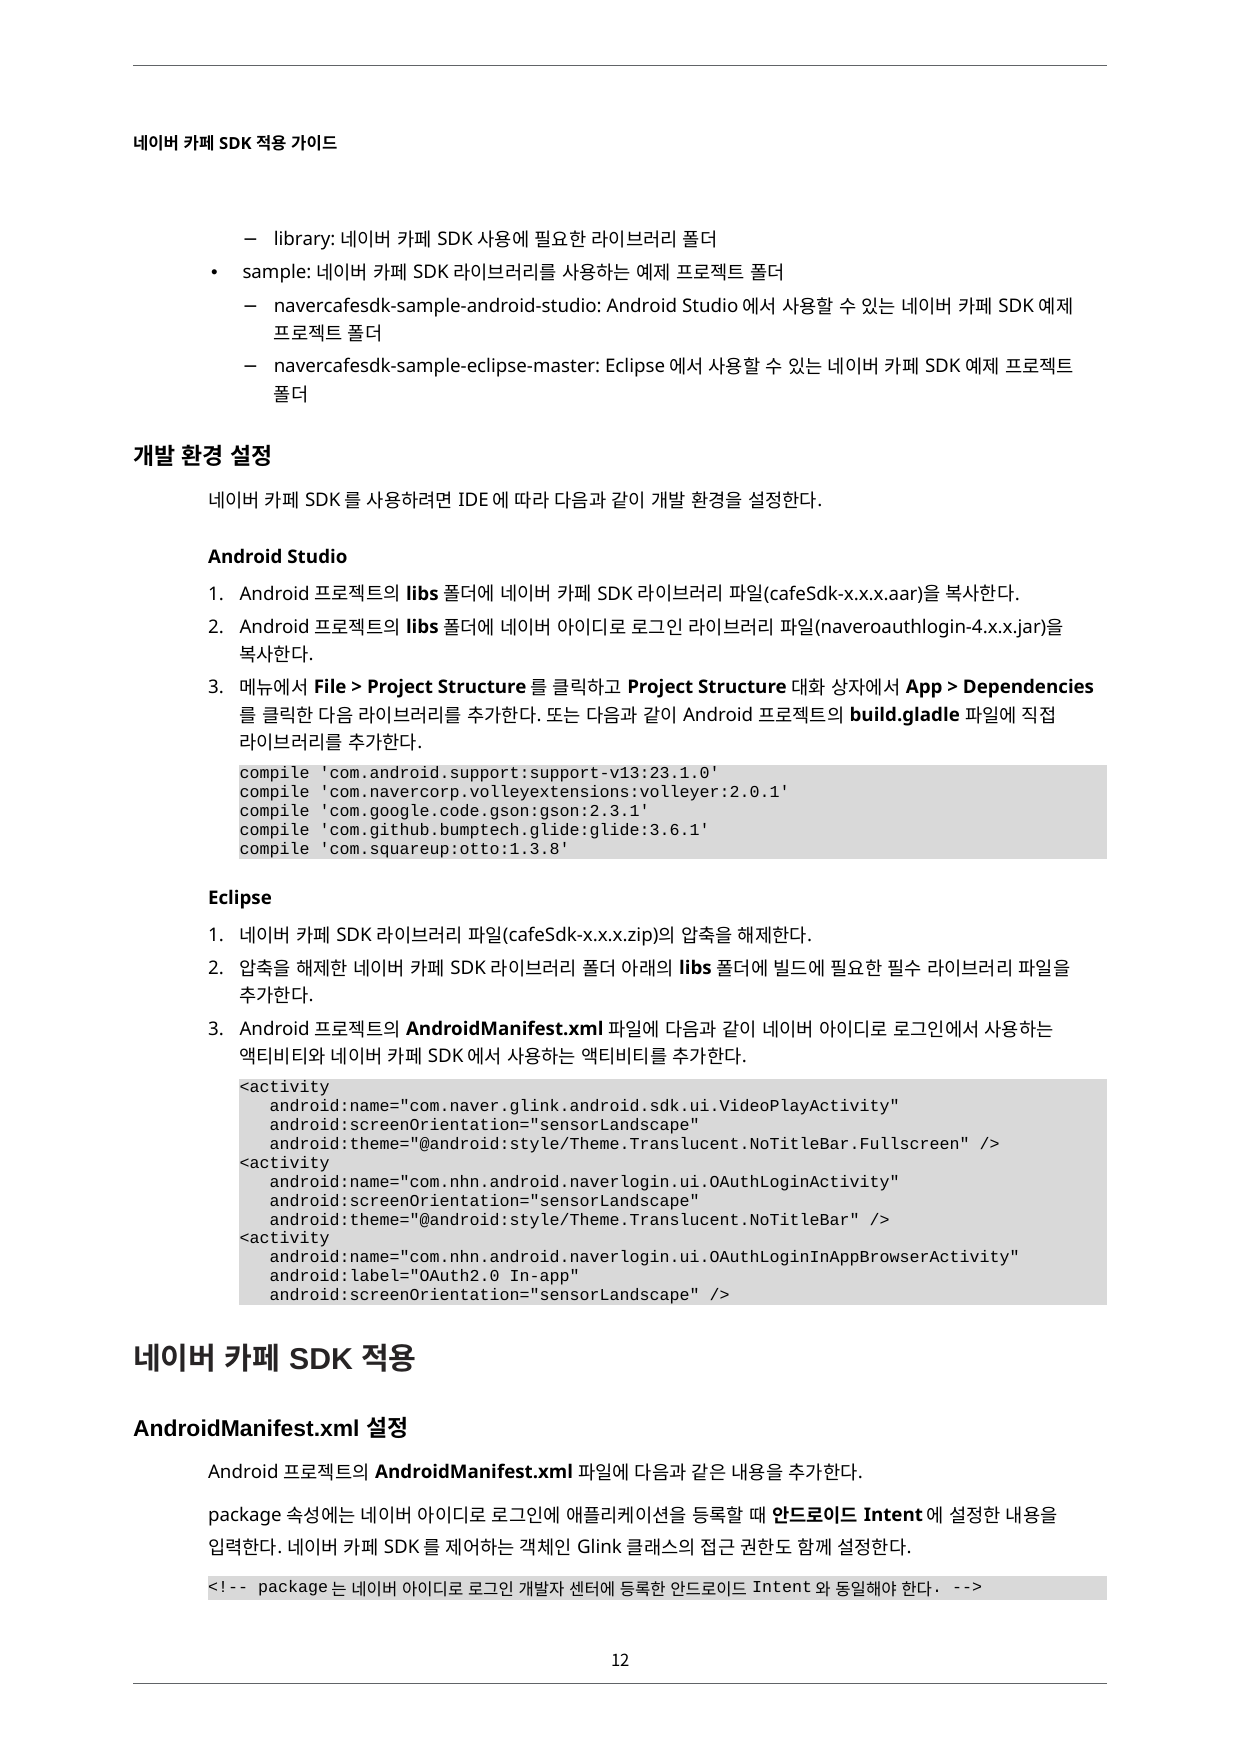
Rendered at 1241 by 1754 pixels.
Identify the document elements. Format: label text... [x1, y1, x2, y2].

text android:name="com.nhn.android.naverlogin.ui.OAuthLoginInAppBrowserActivity" [239, 1249, 1107, 1268]
subtitle 네이버 카페 SDK 적용 [133, 1334, 1107, 1378]
text android:screenOrientation="sensorLandscape" [239, 1192, 1107, 1211]
list sample: 네이버 카페 SDK 라이브러리를 사용하는 예제 프로젝트 폴더 [211, 258, 1107, 285]
list Android 프로젝트의 libs 폴더에 네이버 카페 SDK 라이브러리 파일(cafeSdk-x.x.x.aar)을 복사한다. [208, 579, 1107, 606]
text compile 'com.github.bumptech.glide:glide:3.6.1' [239, 822, 1107, 840]
text android:theme="@android:style/Theme.Translucent.NoTitleBar" /> [239, 1211, 1107, 1230]
text Android 프로젝트의 AndroidManifest.xml 파일에 다음과 같은 내용을 추가한다. [208, 1457, 1107, 1484]
subtitle Eclipse [208, 884, 1107, 910]
list Android 프로젝트의 libs 폴더에 네이버 아이디로 로그인 라이브러리 파일(naveroauthlogin-4.x.x.jar)을 복사한다. [208, 612, 1107, 667]
list 네이버 카페 SDK 라이브러리 파일(cafeSdk-x.x.x.zip)의 압축을 해제한다. [208, 920, 1107, 947]
list navercafesdk-sample-eclipse-master: Eclipse에서 사용할 수 있는 네이버 카페 SDK 예제 프로젝트 폴더 [242, 352, 1107, 406]
subtitle Android Studio [208, 543, 1107, 568]
text android:name="com.nhn.android.naverlogin.ui.OAuthLoginActivity" [239, 1173, 1107, 1192]
text compile 'com.squareup:otto:1.3.8' [239, 840, 1107, 859]
subtitle 개발 환경 설정 [133, 438, 1107, 471]
text android:screenOrientation="sensorLandscape" /> [239, 1286, 1107, 1305]
text android:screenOrientation="sensorLandscape" [239, 1117, 1107, 1136]
list 압축을 해제한 네이버 카페 SDK 라이브러리 폴더 아래의 libs 폴더에 빌드에 필요한 필수 라이브러리 파일을 추가한다. [208, 954, 1107, 1008]
text compile 'com.navercorp.volleyextensions:volleyer:2.0.1' [239, 784, 1107, 803]
text compile 'com.google.code.gson:gson:2.3.1' [239, 803, 1107, 822]
text android:theme="@android:style/Theme.Translucent.NoTitleBar.Fullscreen" /> [239, 1136, 1107, 1154]
list 메뉴에서 File > Project Structure를 클릭하고 Project Structure 대화 상자에서 App > Dependencies를 클릭한 다음 라이브러리를 추가한다. 또는 다음과 같이 Android 프로젝트의 build.gladle 파일에 직접 라이브러리를 추가한다. [208, 673, 1107, 754]
text <activity [239, 1079, 1107, 1098]
subtitle AndroidManifest.xml 설정 [133, 1409, 1107, 1443]
list Android 프로젝트의 AndroidManifest.xml 파일에 다음과 같이 네이버 아이디로 로그인에서 사용하는 액티비티와 네이버 카페 SDK에서 사용하는 액티비티를 추가한다. [208, 1014, 1107, 1069]
text package 속성에는 네이버 아이디로 로그인에 애플리케이션을 등록할 때 안드로이드 Intent에 설정한 내용을 입력한다. 네이버 카페 SDK를 제어하는 객체인 Glink 클래스의 접근 권한도 함께 설정한다. [208, 1500, 1107, 1560]
text <activity [239, 1230, 1107, 1249]
list library: 네이버 카페 SDK 사용에 필요한 라이브러리 폴더 [242, 224, 1107, 252]
text <!-- package는 네이버 아이디로 로그인 개발자 센터에 등록한 안드로이드 Intent와 동일해야 한다. --> [208, 1576, 1107, 1600]
text <activity [239, 1154, 1107, 1173]
text compile 'com.android.support:support-v13:23.1.0' [239, 765, 1107, 784]
list navercafesdk-sample-android-studio: Android Studio에서 사용할 수 있는 네이버 카페 SDK 예제 프로젝트 폴더 [242, 291, 1107, 346]
text 네이버 카페 SDK를 사용하려면 IDE에 따라 다음과 같이 개발 환경을 설정한다. [208, 485, 1107, 513]
text android:name="com.naver.glink.android.sdk.ui.VideoPlayActivity" [239, 1098, 1107, 1117]
text android:label="OAuth2.0 In-app" [239, 1268, 1107, 1286]
